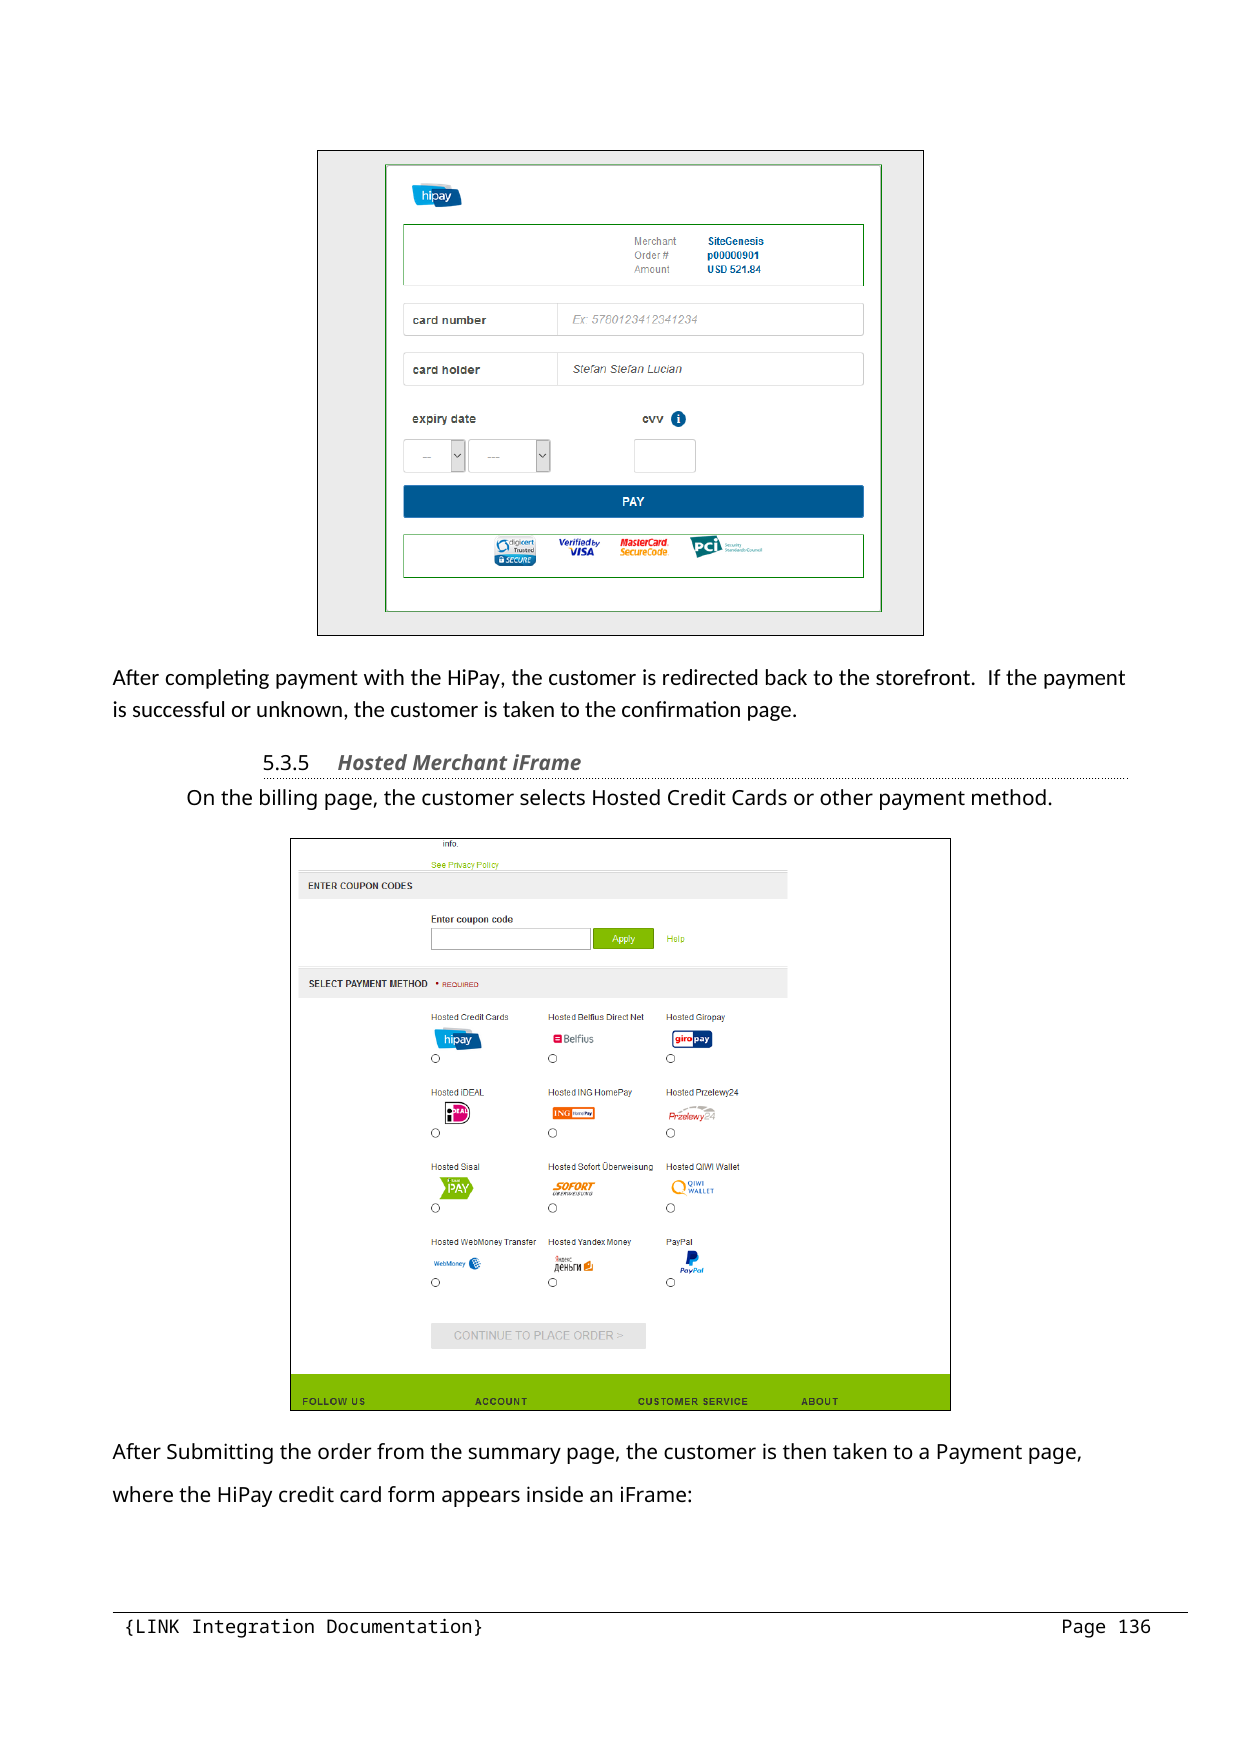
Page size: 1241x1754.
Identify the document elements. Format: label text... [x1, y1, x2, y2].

text After completing payment with the HiPay, the customer is redirected back to the storefront. If the payment is successful or unknown, the customer is taken to the confirmation page. [112, 663, 1128, 723]
picture [318, 151, 923, 635]
text After Submitting the order from the summary page, the customer is then taken to a Payment page, where the HiPay credit card form appears inside an iFrame: [112, 1437, 1128, 1508]
text On the billing page, the customer selects Hosted Credit Cards or other payment method. [112, 783, 1128, 812]
subtitle Hosted Merchant iFrame [262, 748, 1128, 779]
picture [291, 839, 950, 1410]
